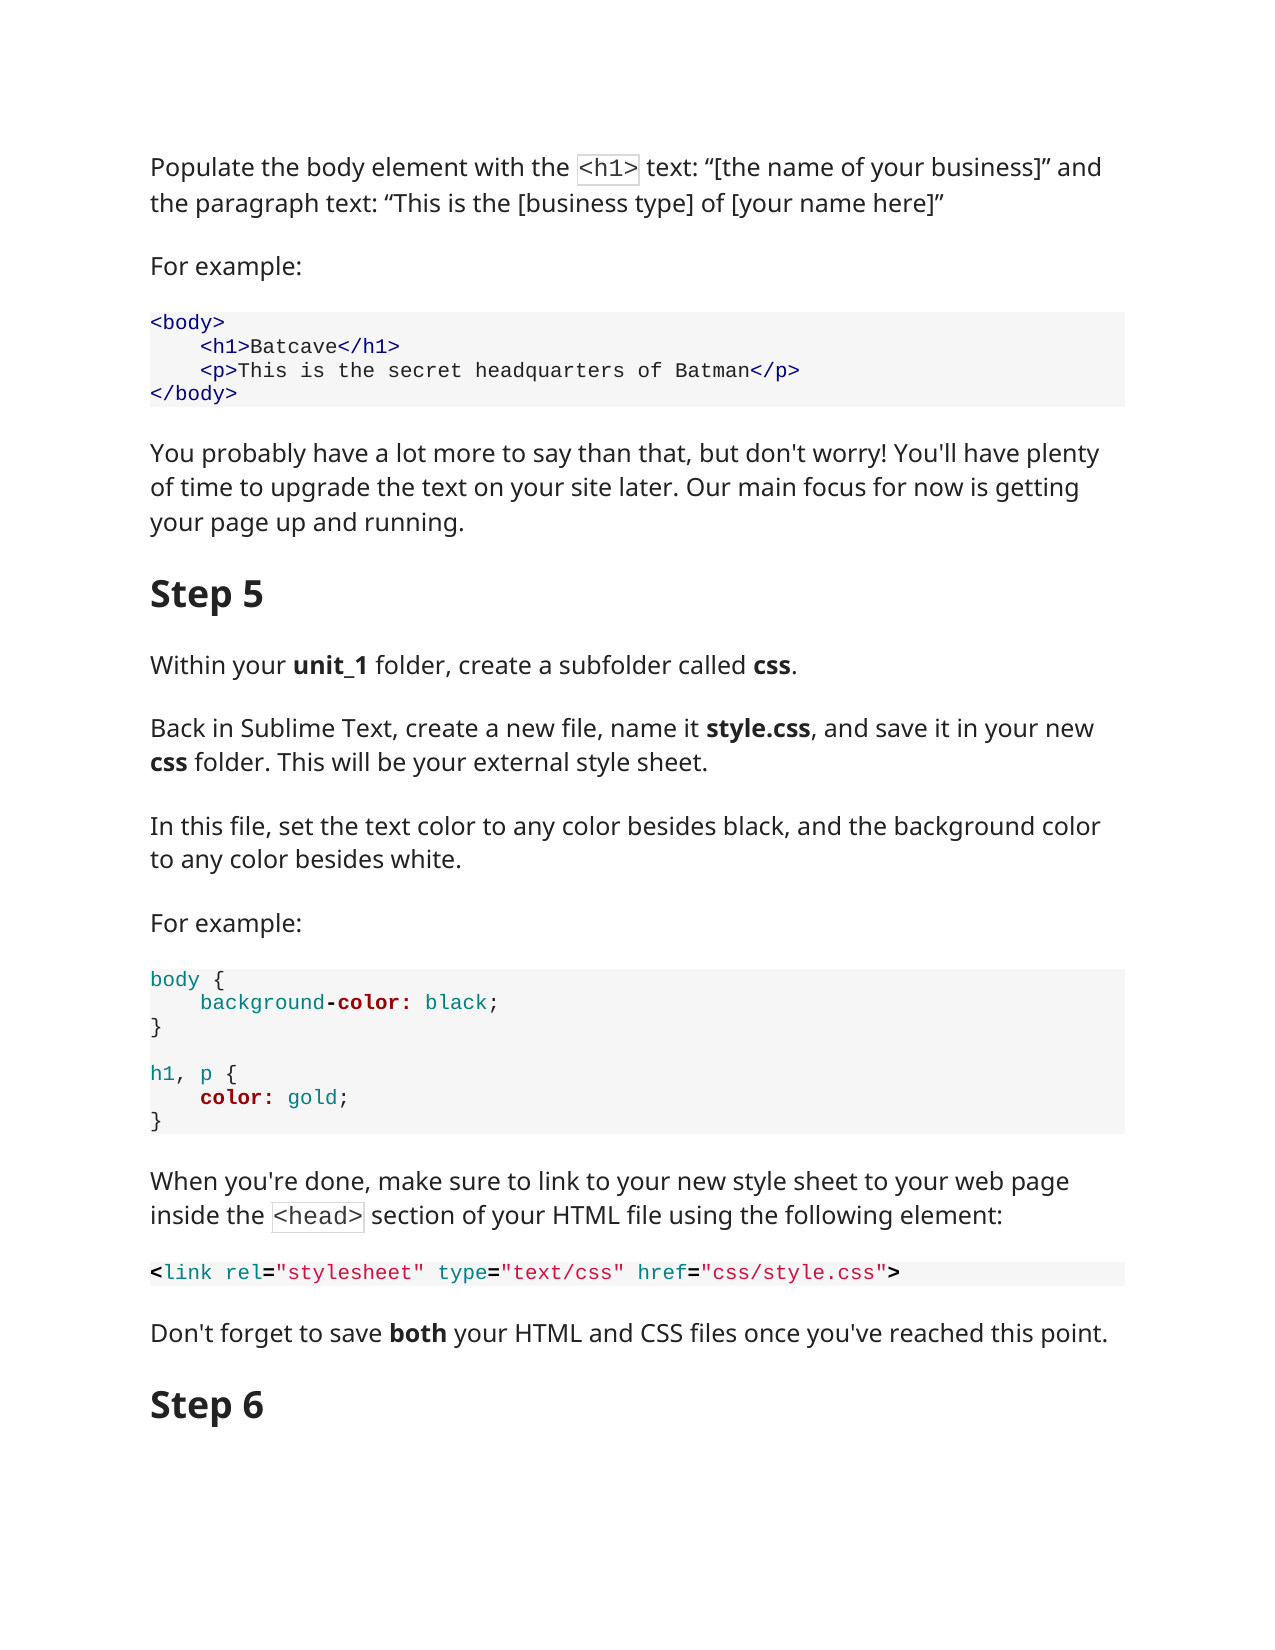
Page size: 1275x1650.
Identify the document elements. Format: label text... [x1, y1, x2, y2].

text background-color: black; [150, 992, 1125, 1016]
text body { [150, 969, 1125, 992]
text In this file, set the text color to any color besides black, and the background color to any color besides white. [150, 808, 1125, 876]
text } [150, 1111, 1125, 1134]
text Within your unit_1 folder, create a subfolder called css. [150, 648, 1125, 682]
text color: gold; [150, 1087, 1125, 1111]
text When you're done, make sure to link to your new style sheet to your web page inside the <head> section of your HTML file using the following element: [150, 1163, 1125, 1233]
text <body> [150, 312, 1125, 336]
text h1, p { [150, 1063, 1125, 1087]
text Back in Sublime Text, create a new file, name it style.css, and save it in your new css folder. This will be your external style sheet. [150, 711, 1125, 779]
subtitle Step 5 [150, 567, 1125, 618]
text <link rel="stylesheet" type="text/css" href="css/style.css"> [150, 1262, 1125, 1286]
text <h1>Batcave</h1> [150, 336, 1125, 359]
text For example: [150, 249, 1125, 283]
text Don't forget to save both your HTML and CSS files once you've reached this point. [150, 1315, 1125, 1349]
text } [150, 1016, 1125, 1039]
text You probably have a lot more to say than that, but don't worry! You'll have plenty of time to upgrade the text on your site later. Our main focus for now is getting your page up and running. [150, 436, 1125, 538]
text For example: [150, 905, 1125, 939]
text <p>This is the secret headquarters of Batman</p> [150, 359, 1125, 383]
text Populate the body element with the <h1> text: “[the name of your business]” and the paragraph text: “This is the [business type] of [your name here]” [150, 150, 1125, 220]
subtitle Step 6 [150, 1378, 1125, 1429]
text </body> [150, 383, 1125, 407]
